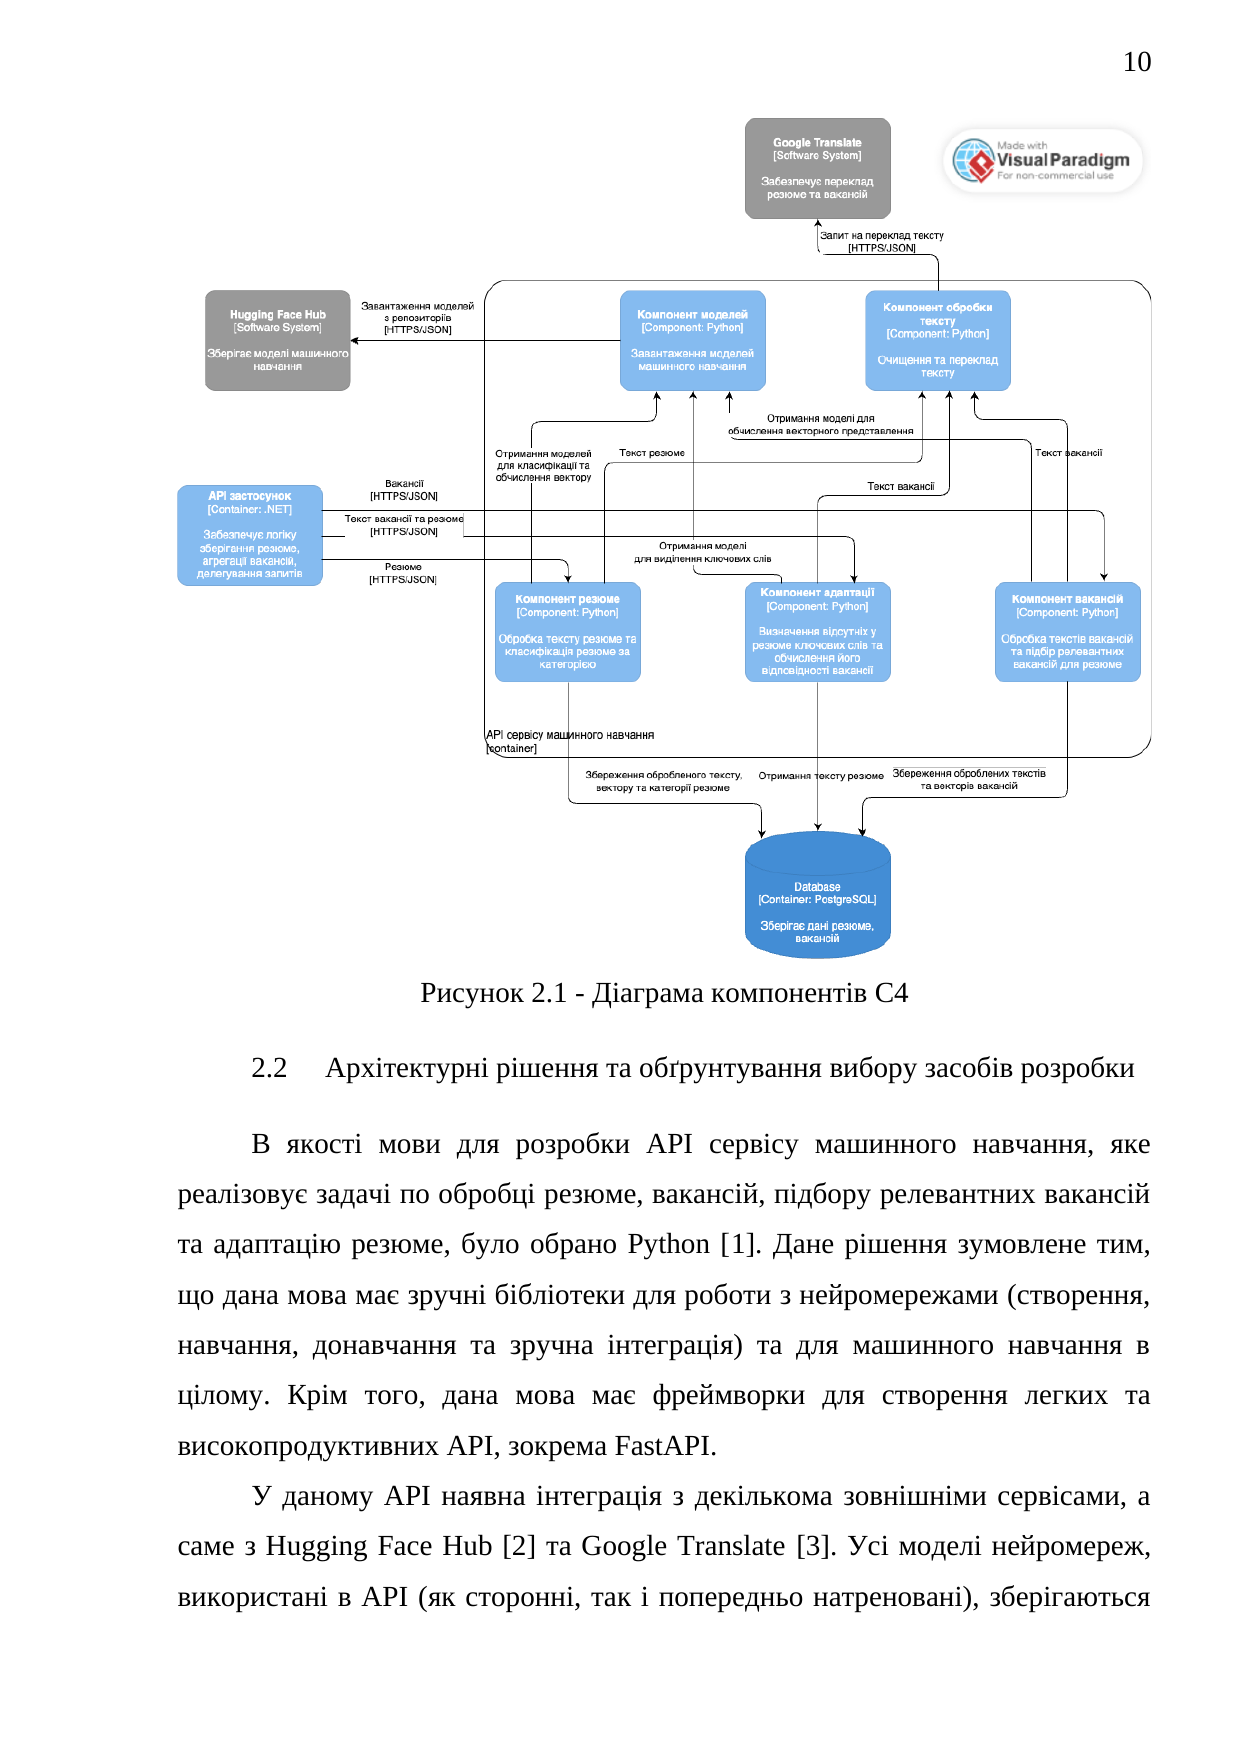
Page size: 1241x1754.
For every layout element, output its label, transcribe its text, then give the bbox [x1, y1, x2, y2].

text Рисунок 2.1 - Діаграма компонентів С4 [177, 975, 1152, 1009]
subtitle Архітектурні рішення та обґрунтування вибору засобів розробки [251, 1051, 1152, 1084]
picture [177, 118, 1152, 959]
text В якості мови для розробки API сервісу машинного навчання, яке реалізовує задачі по обробці резюме, вакансій, підбору релевантних вакансій та адаптацію резюме, було обрано Python [1]. Дане рішення зумовлене тим, що дана мова має зручні бібліотеки для роботи з нейромережами (створення, навчання, донавчання та зручна інтеграція) та для машинного навчання в цілому. Крім того, дана мова має фреймворки для створення легких та високопродуктивних API, зокрема FastAPI. [177, 1126, 1152, 1461]
